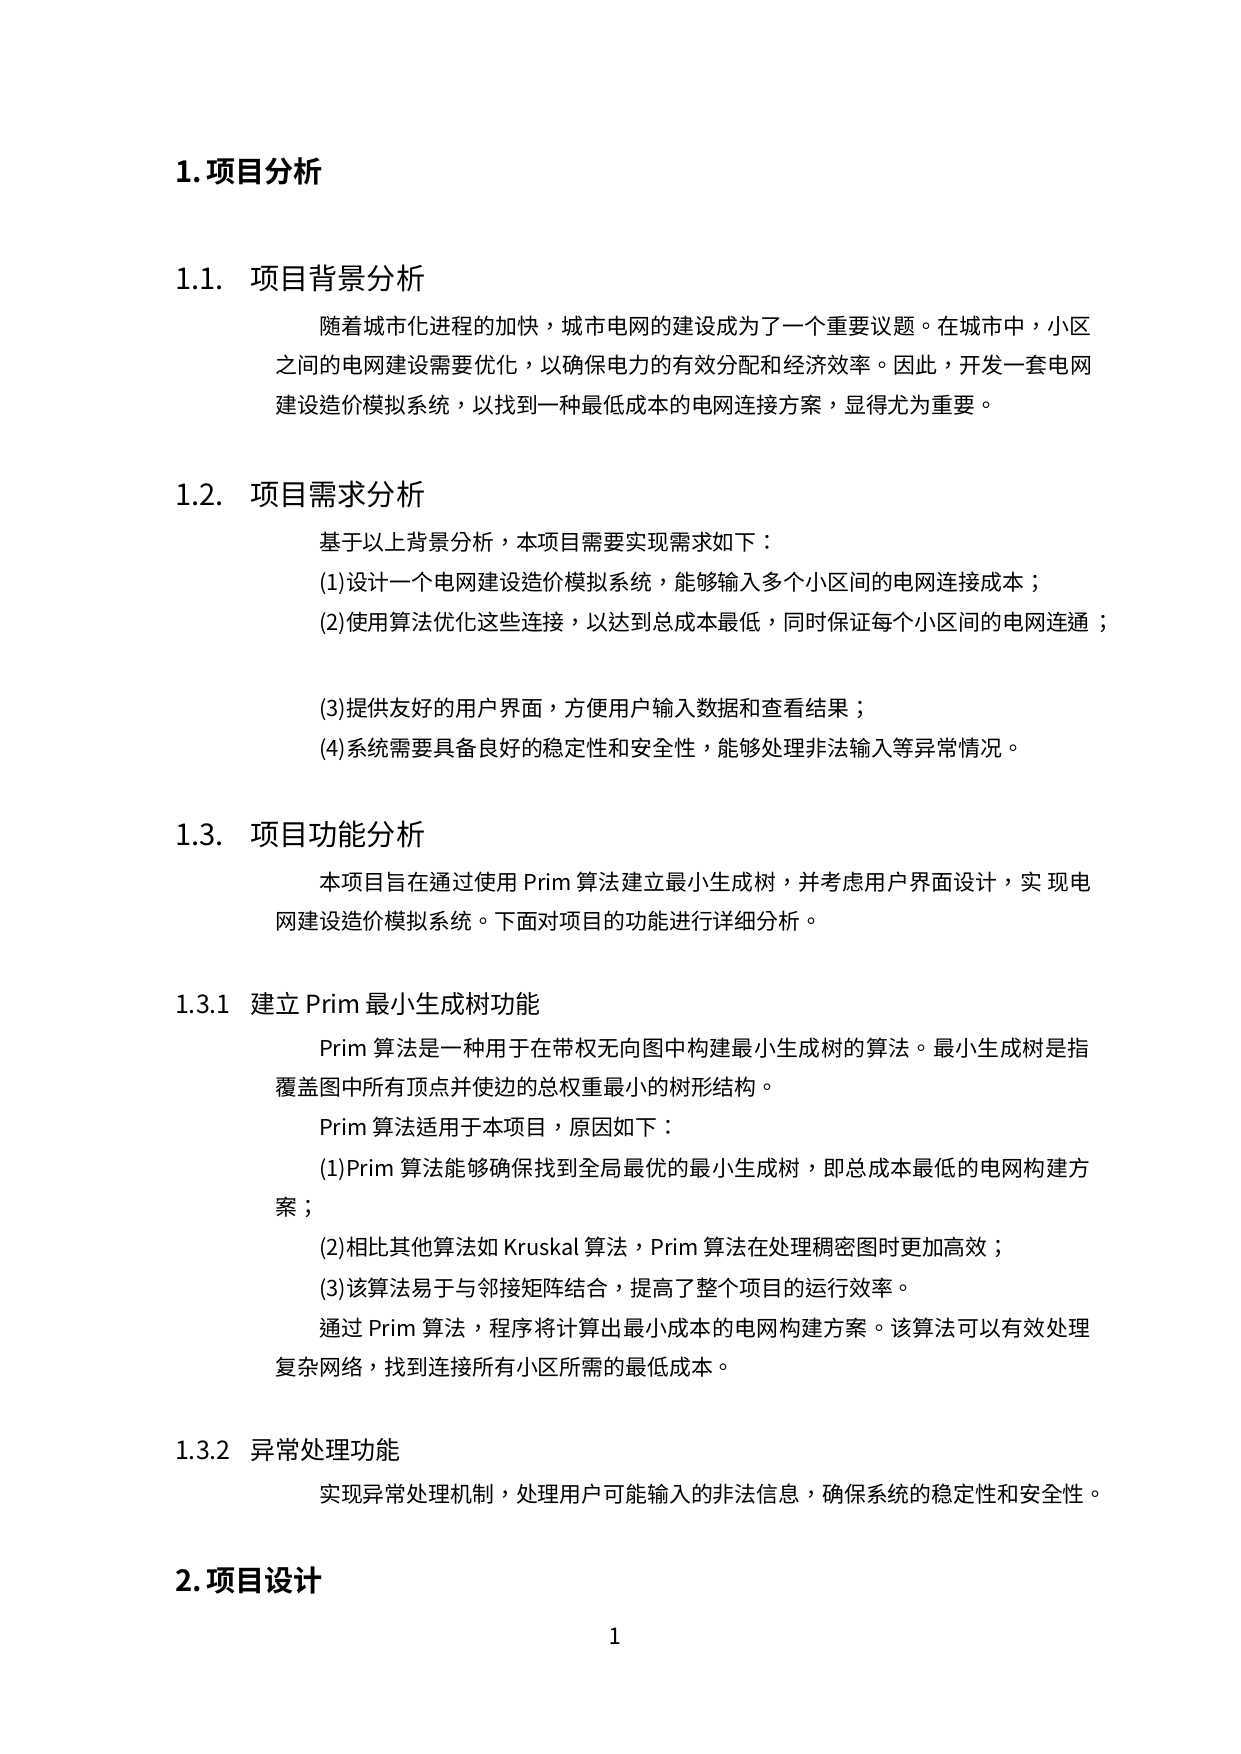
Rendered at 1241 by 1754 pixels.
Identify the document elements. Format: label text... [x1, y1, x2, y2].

text (3)该算法易于与邻接矩阵结合，提高了整个项目的运行效率。 [275, 1271, 1092, 1302]
text Prim 算法是一种用于在带权无向图中构建最小生成树的算法。最小生成树是指覆盖图中所有顶点并使边的总权重最小的树形结构。 [275, 1031, 1092, 1102]
list 异常处理功能 [175, 1431, 1092, 1467]
text 实现异常处理机制，处理用户可能输入的非法信息，确保系统的稳定性和安全性。 [275, 1477, 1092, 1508]
list 项目设计 [175, 1557, 1092, 1599]
text (2)使用算法优化这些连接，以达到总成本最低，同时保证每个小区间的电网连通； [275, 605, 1092, 681]
text (4)系统需要具备良好的稳定性和安全性，能够处理非法输入等异常情况。 [275, 731, 1092, 762]
text (1)Prim 算法能够确保找到全局最优的最小生成树，即总成本最低的电网构建方案； [275, 1151, 1092, 1222]
list 建立Prim最小生成树功能 [175, 984, 1092, 1021]
list 项目分析 [175, 148, 1092, 191]
list 项目功能分析 [175, 811, 1092, 853]
list 项目背景分析 [175, 255, 1092, 298]
text Prim 算法适用于本项目，原因如下： [275, 1110, 1092, 1142]
text (2)相比其他算法如Kruskal算法，Prim算法在处理稠密图时更加高效； [275, 1230, 1092, 1262]
text 随着城市化进程的加快，城市电网的建设成为了一个重要议题。在城市中，小区之间的电网建设需要优化，以确保电力的有效分配和经济效率。因此，开发一套电网建设造价模拟系统，以找到一种最低成本的电网连接方案，显得尤为重要。 [275, 309, 1092, 420]
text (1)设计一个电网建设造价模拟系统，能够输入多个小区间的电网连接成本； [275, 565, 1092, 596]
text 本项目旨在通过使用Prim算法建立最小生成树，并考虑用户界面设计，实 现电网建设造价模拟系统。下面对项目的功能进行详细分析。 [275, 864, 1092, 936]
text 基于以上背景分析，本项目需要实现需求如下： [275, 524, 1092, 556]
text 通过Prim 算法，程序将计算出最小成本的电网构建方案。该算法可以有效处理复杂网络，找到连接所有小区所需的最低成本。 [275, 1311, 1092, 1382]
text (3)提供友好的用户界面，方便用户输入数据和查看结果； [275, 691, 1092, 722]
list 项目需求分析 [175, 471, 1092, 513]
